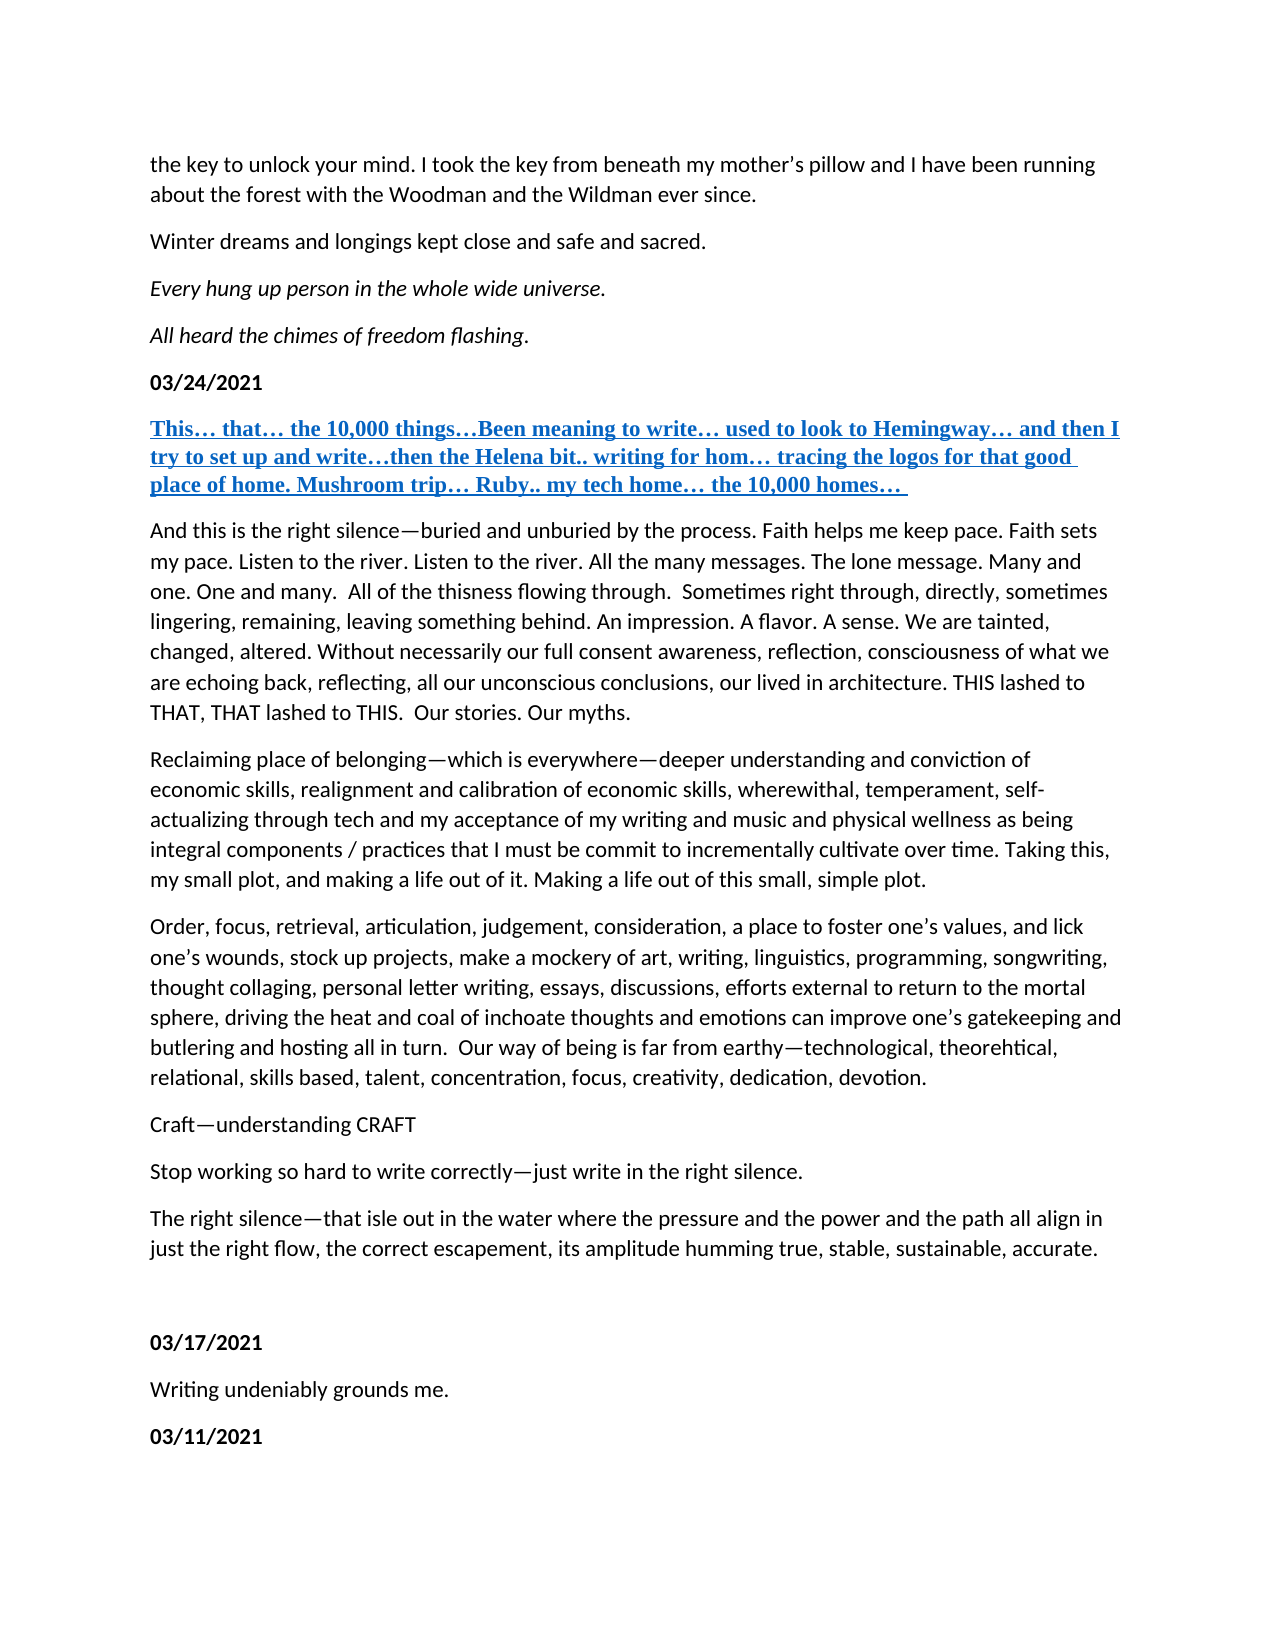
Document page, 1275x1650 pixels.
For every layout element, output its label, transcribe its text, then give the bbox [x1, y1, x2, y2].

text Craft—understanding CRAFT [150, 1110, 1125, 1138]
text Reclaiming place of belonging—which is everywhere—deeper understanding and conviction of economic skills, realignment and calibration of economic skills, wherewithal, temperament, self-actualizing through tech and my acceptance of my writing and music and physical wellness as being integral components / practices that I must be commit to incrementally cultivate over time. Taking this, my small plot, and making a life out of it. Making a life out of this small, simple plot. [150, 745, 1125, 893]
text Writing undeniably grounds me. [150, 1375, 1125, 1403]
text 03/11/2021 [150, 1422, 1125, 1450]
text The right silence—that isle out in the water where the pressure and the power and the path all align in just the right flow, the correct escapement, its amplitude humming true, stable, sustainable, accurate. [150, 1204, 1125, 1262]
text And this is the right silence—buried and unburied by the process. Faith helps me keep pace. Faith sets my pace. Listen to the river. Listen to the river. All the many messages. The lone message. Many and one. One and many. All of the thisness flowing through. Sometimes right through, directly, sometimes lingering, remaining, leaving something behind. An impression. A flavor. A sense. We are tainted, changed, altered. Without necessarily our full consent awareness, reflection, consciousness of what we are echoing back, reflecting, all our unconscious conclusions, our lived in architecture. THIS lashed to THAT, THAT lashed to THIS. Our stories. Our myths. [150, 517, 1125, 726]
text This… that… the 10,000 things…Been meaning to write… used to look to Hemingway… and then I try to set up and write…then the Helena bit.. writing for hom… tracing the logos for that good place of home. Mushroom trip… Ruby.. my tech home… the 10,000 homes… [150, 414, 1125, 498]
text All heard the chimes of freedom flashing. [150, 321, 1125, 349]
text Winter dreams and longings kept close and safe and sacred. [150, 227, 1125, 255]
text Every hung up person in the whole wide universe. [150, 274, 1125, 302]
text 03/24/2021 [150, 368, 1125, 396]
text 03/17/2021 [150, 1328, 1125, 1356]
text Order, focus, retrieval, articulation, judgement, consideration, a place to foster one’s values, and lick one’s wounds, stock up projects, make a mockery of art, writing, linguistics, programming, songwriting, thought collaging, personal letter writing, essays, discussions, efforts external to return to the mortal sphere, driving the heat and coal of inchoate thoughts and emotions can improve one’s gatekeeping and butlering and hosting all in turn. Our way of being is far from earthy—technological, theorehtical, relational, skills based, talent, concentration, focus, creativity, dedication, devotion. [150, 912, 1125, 1091]
text Stop working so hard to write correctly—just write in the right silence. [150, 1157, 1125, 1185]
